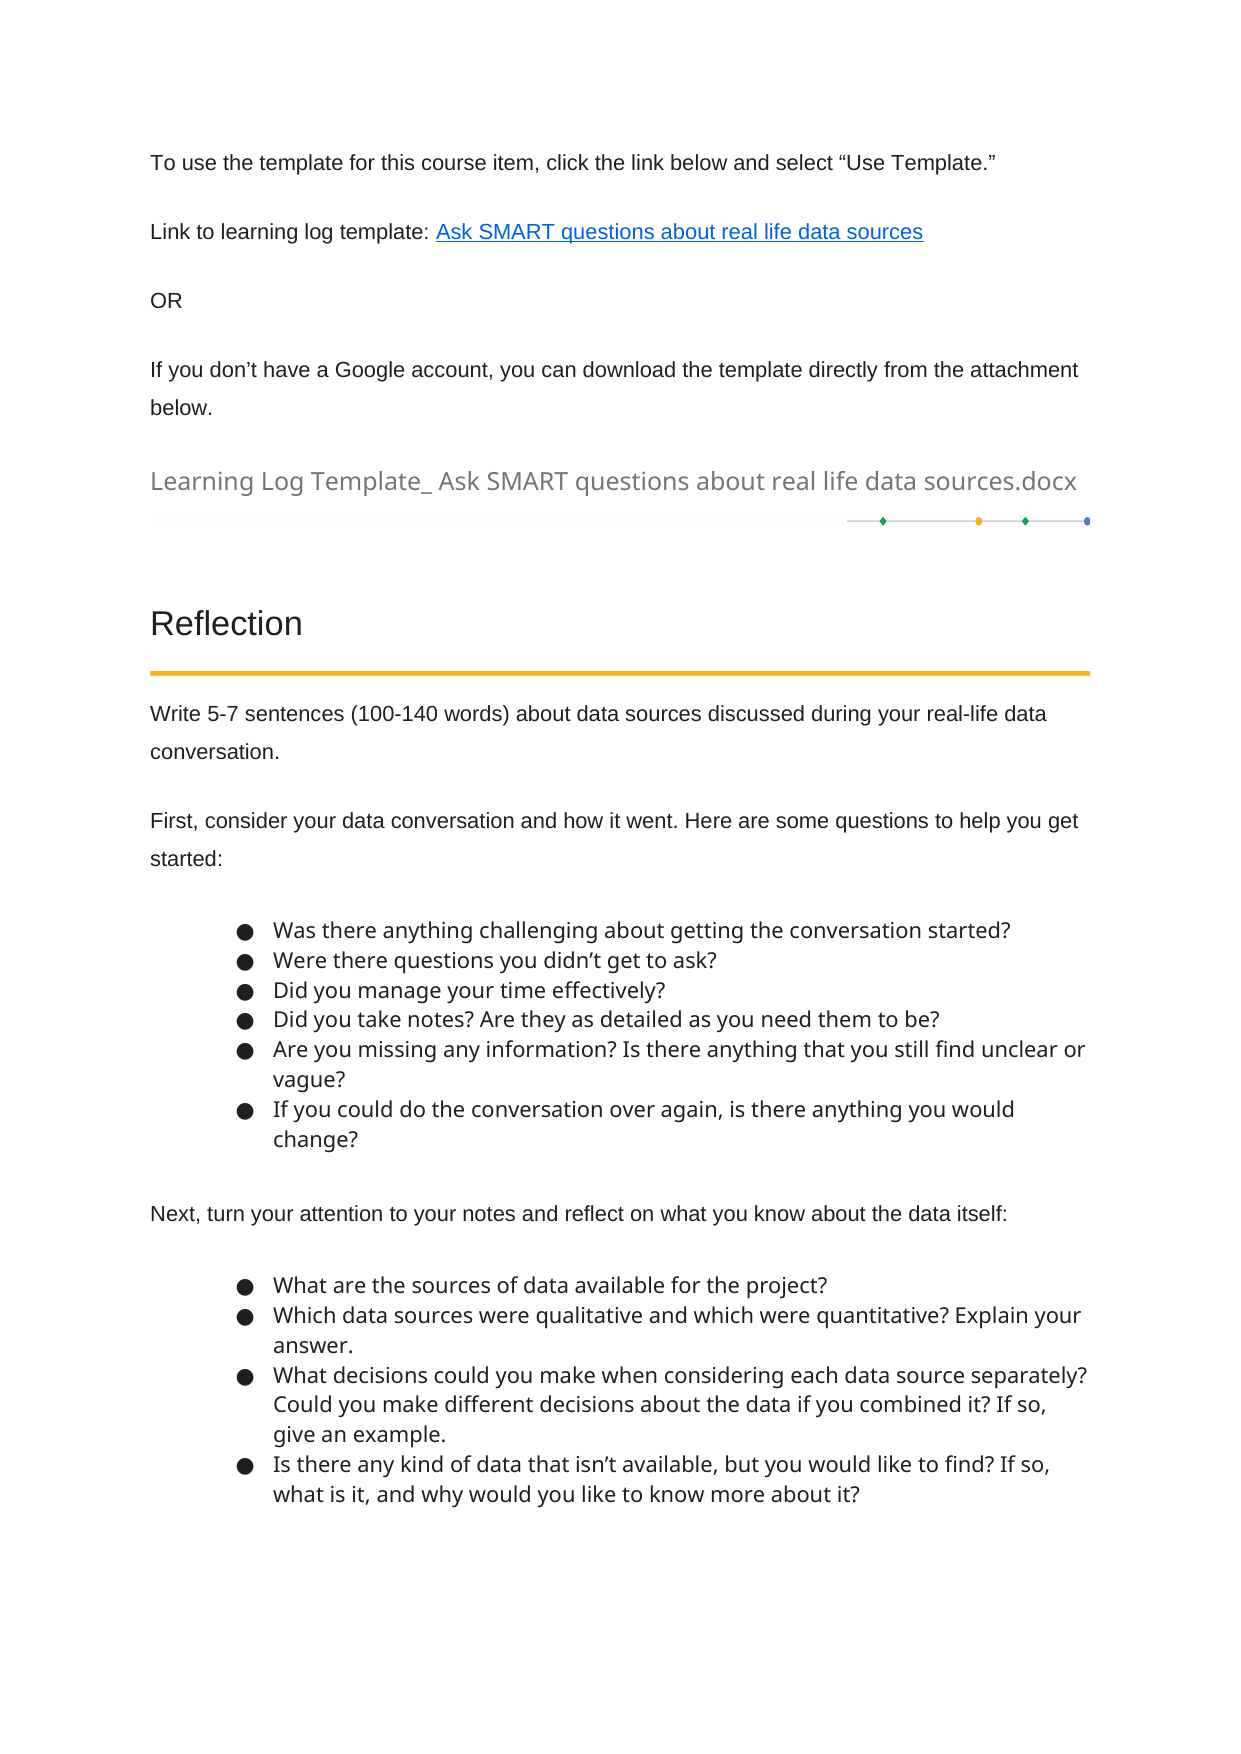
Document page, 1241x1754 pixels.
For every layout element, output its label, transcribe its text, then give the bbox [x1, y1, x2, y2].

list What are the sources of data available for the project? [235, 1270, 1090, 1300]
text Next, turn your attention to your notes and reflect on what you know about the data itself: [150, 1201, 1090, 1226]
list If you could do the conversation over again, is there anything you would change? [235, 1094, 1090, 1153]
list Were there questions you didn’t get to ask? [235, 945, 1090, 974]
text Link to learning log template: Ask SMART questions about real life data sources [150, 219, 1090, 244]
picture [150, 516, 1091, 526]
text If you don’t have a Google account, you can download the template directly from the attachment below. [150, 357, 1090, 420]
text Write 5-7 sentences (100-140 words) about data sources discussed during your real-life data conversation. [150, 701, 1090, 764]
list Is there any kind of data that isn’t available, but you would like to find? If so, what is it, and why would you like to know more about it? [235, 1449, 1090, 1509]
text OR [150, 288, 1090, 313]
list What decisions could you make when considering each data source separately? Could you make different decisions about the data if you combined it? If so, give an example. [235, 1360, 1090, 1449]
list Which data sources were qualitative and which were quantitative? Explain your answer. [235, 1300, 1090, 1360]
list Are you missing any information? Is there anything that you still find unclear or vague? [235, 1034, 1090, 1094]
picture [150, 671, 1091, 676]
text First, consider your data conversation and how it went. Here are some questions to help you get started: [150, 808, 1090, 871]
subtitle Reflection [150, 603, 1090, 643]
list Was there anything challenging about getting the conversation started? [235, 915, 1090, 945]
text Learning Log Template_ Ask SMART questions about real life data sources.docx [150, 464, 1090, 498]
text To use the template for this course item, click the link below and select “Use Template.” [150, 150, 1090, 175]
list Did you manage your time effectively? [235, 974, 1090, 1004]
list Did you take notes? Are they as detailed as you need them to be? [235, 1004, 1090, 1034]
